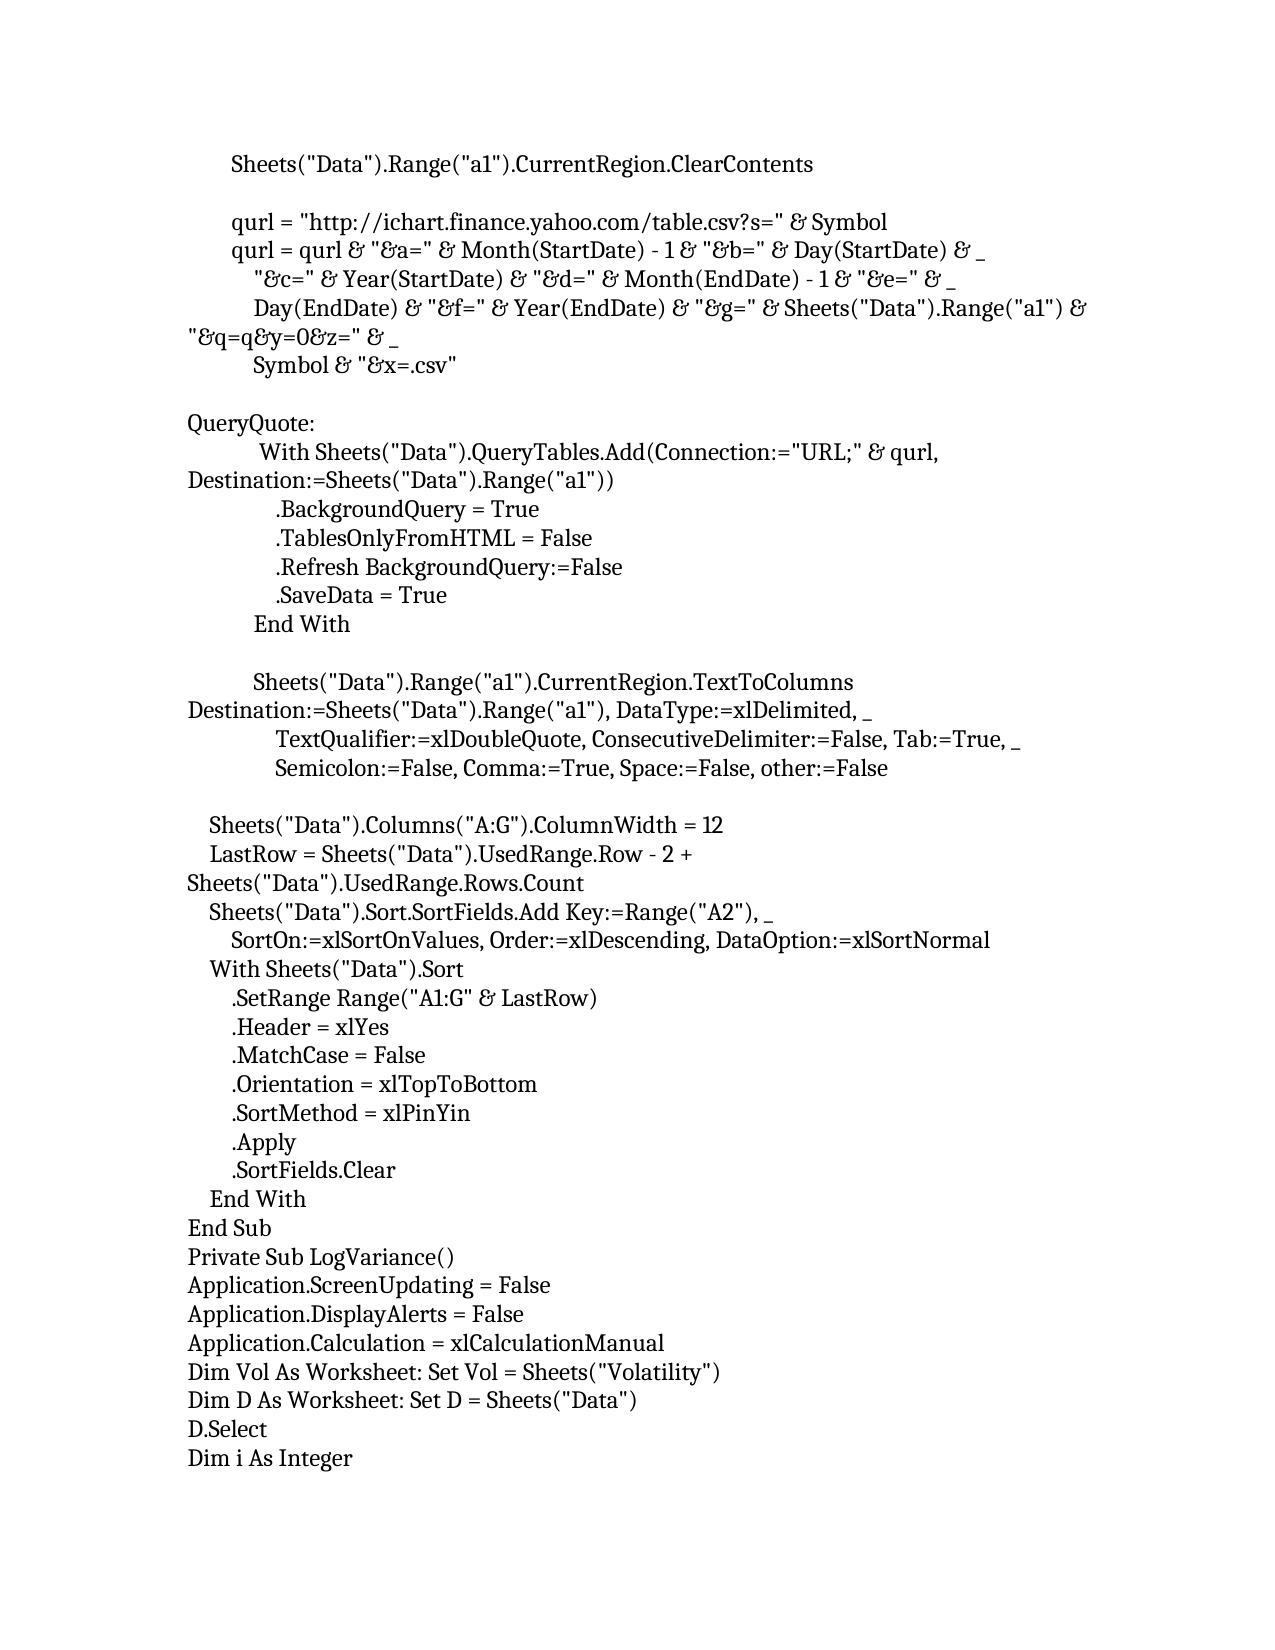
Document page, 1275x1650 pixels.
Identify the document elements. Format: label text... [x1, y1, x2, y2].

text End With [187, 1185, 1087, 1214]
text Dim D As Worksheet: Set D = Sheets("Data") [187, 1386, 1087, 1415]
text Application.ScreenUpdating = False [187, 1271, 1087, 1300]
text Day(EndDate) & "&f=" & Year(EndDate) & "&g=" & Sheets("Data").Range("a1") & "&q=q&y=0&z=" & _ [187, 294, 1087, 351]
text End With [187, 610, 1087, 639]
text qurl = qurl & "&a=" & Month(StartDate) - 1 & "&b=" & Day(StartDate) & _ [187, 236, 1087, 265]
text Sheets("Data").Range("a1").CurrentRegion.TextToColumns Destination:=Sheets("Data").Range("a1"), DataType:=xlDelimited, _ [187, 667, 1087, 725]
text SortOn:=xlSortOnValues, Order:=xlDescending, DataOption:=xlSortNormal [187, 926, 1087, 955]
text Dim i As Integer [187, 1444, 1087, 1472]
text Sheets("Data").Sort.SortFields.Add Key:=Range("A2"), _ [187, 897, 1087, 926]
text .SetRange Range("A1:G" & LastRow) [187, 984, 1087, 1012]
text Application.DisplayAlerts = False [187, 1300, 1087, 1329]
text Symbol & "&x=.csv" [187, 351, 1087, 380]
text .SortMethod = xlPinYin [187, 1099, 1087, 1127]
text .MatchCase = False [187, 1041, 1087, 1070]
text .Header = xlYes [187, 1012, 1087, 1041]
text .Apply [187, 1127, 1087, 1156]
text Semicolon:=False, Comma:=True, Space:=False, other:=False [187, 754, 1087, 782]
text .TablesOnlyFromHTML = False [187, 524, 1087, 552]
text With Sheets("Data").Sort [187, 955, 1087, 984]
text With Sheets("Data").QueryTables.Add(Connection:="URL;" & qurl, Destination:=Sheets("Data").Range("a1")) [187, 437, 1087, 495]
text .Orientation = xlTopToBottom [187, 1070, 1087, 1099]
text QueryQuote: [187, 409, 1087, 437]
text Application.Calculation = xlCalculationManual [187, 1329, 1087, 1357]
text .SaveData = True [187, 581, 1087, 610]
text LastRow = Sheets("Data").UsedRange.Row - 2 + Sheets("Data").UsedRange.Rows.Count [187, 840, 1087, 897]
text End Sub [187, 1214, 1087, 1242]
text .BackgroundQuery = True [187, 495, 1087, 524]
text Private Sub LogVariance() [187, 1242, 1087, 1271]
text D.Select [187, 1415, 1087, 1444]
text qurl = "http://ichart.finance.yahoo.com/table.csv?s=" & Symbol [187, 207, 1087, 236]
text Dim Vol As Worksheet: Set Vol = Sheets("Volatility") [187, 1357, 1087, 1386]
text .Refresh BackgroundQuery:=False [187, 552, 1087, 581]
text "&c=" & Year(StartDate) & "&d=" & Month(EndDate) - 1 & "&e=" & _ [187, 265, 1087, 294]
text .SortFields.Clear [187, 1156, 1087, 1185]
text Sheets("Data").Columns("A:G").ColumnWidth = 12 [187, 811, 1087, 840]
text TextQualifier:=xlDoubleQuote, ConsecutiveDelimiter:=False, Tab:=True, _ [187, 725, 1087, 754]
text Sheets("Data").Range("a1").CurrentRegion.ClearContents [187, 150, 1087, 179]
